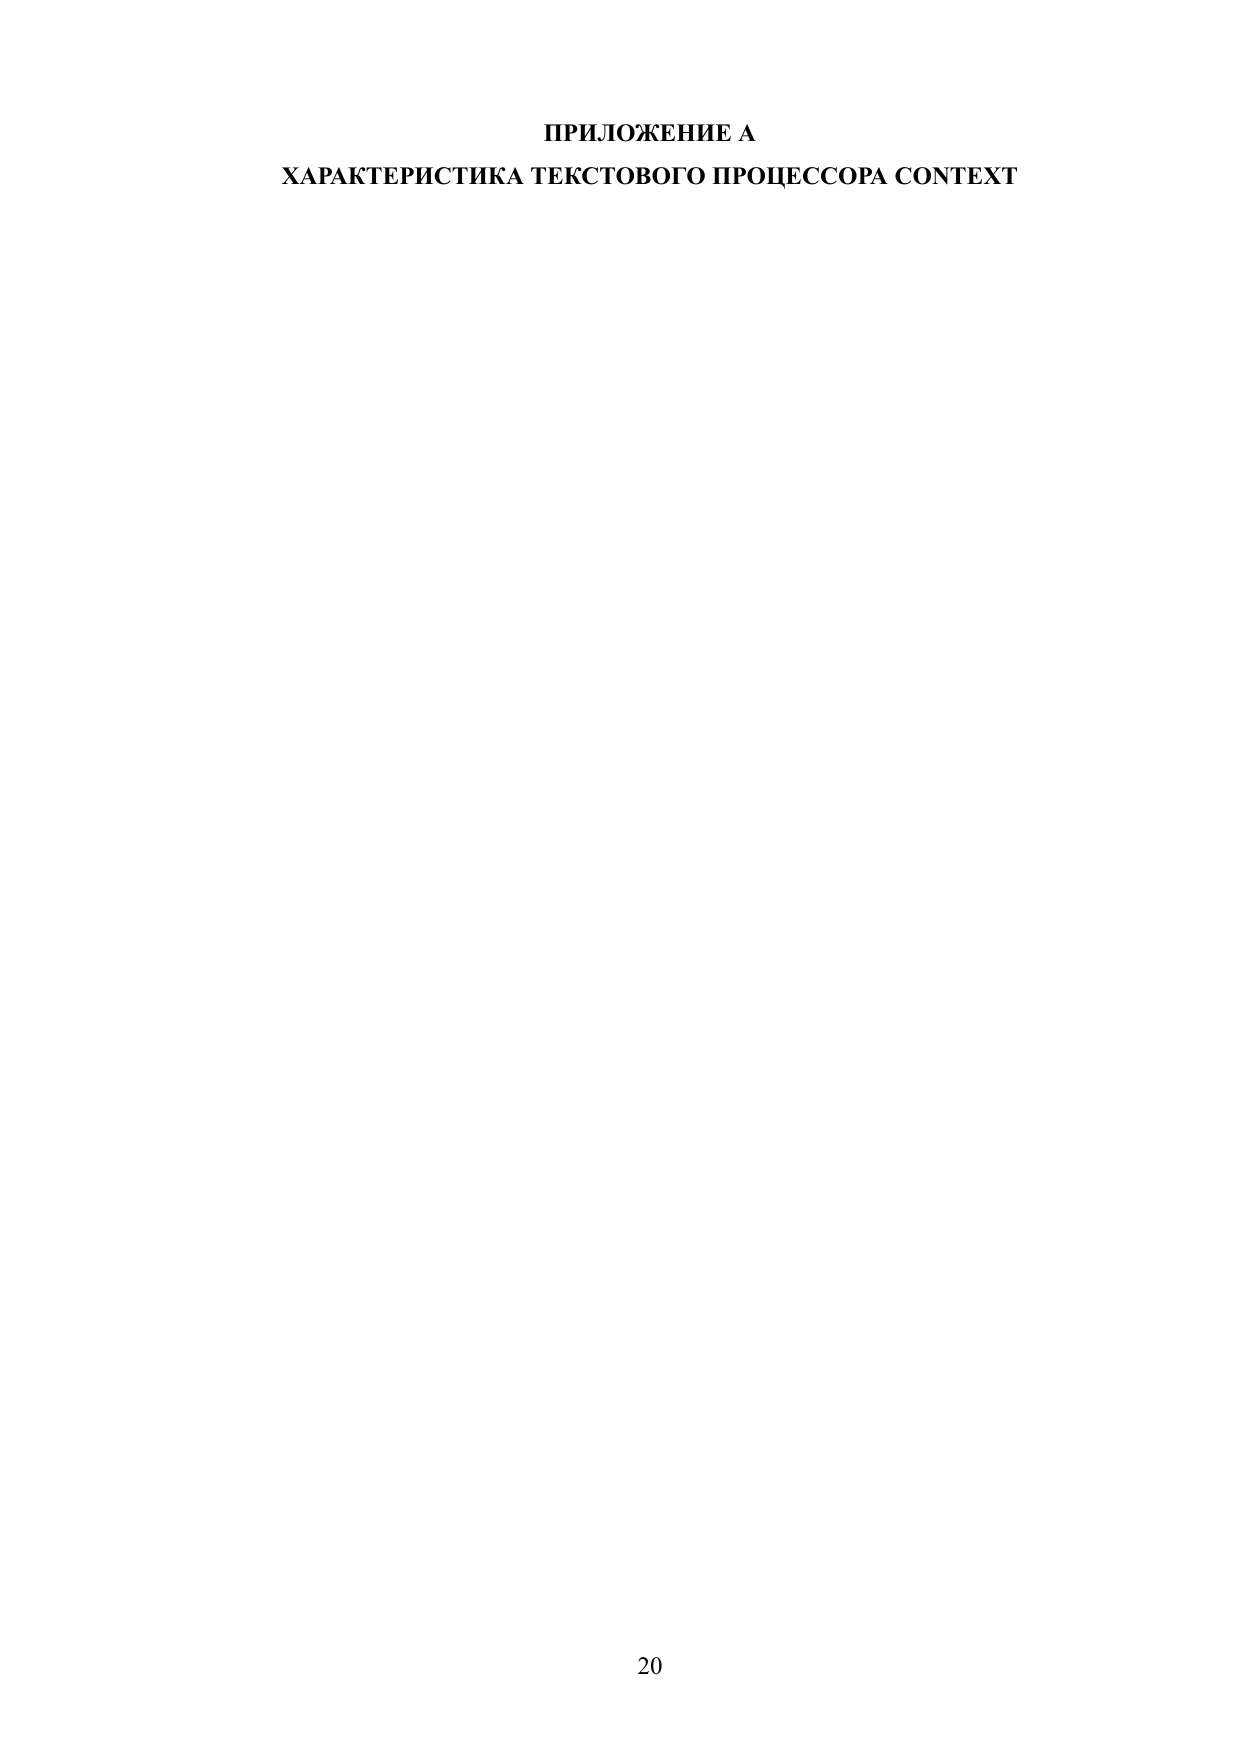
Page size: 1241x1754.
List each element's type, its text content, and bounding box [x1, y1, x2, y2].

text Характеристика текстового процессора ConTeXt [148, 118, 1152, 190]
